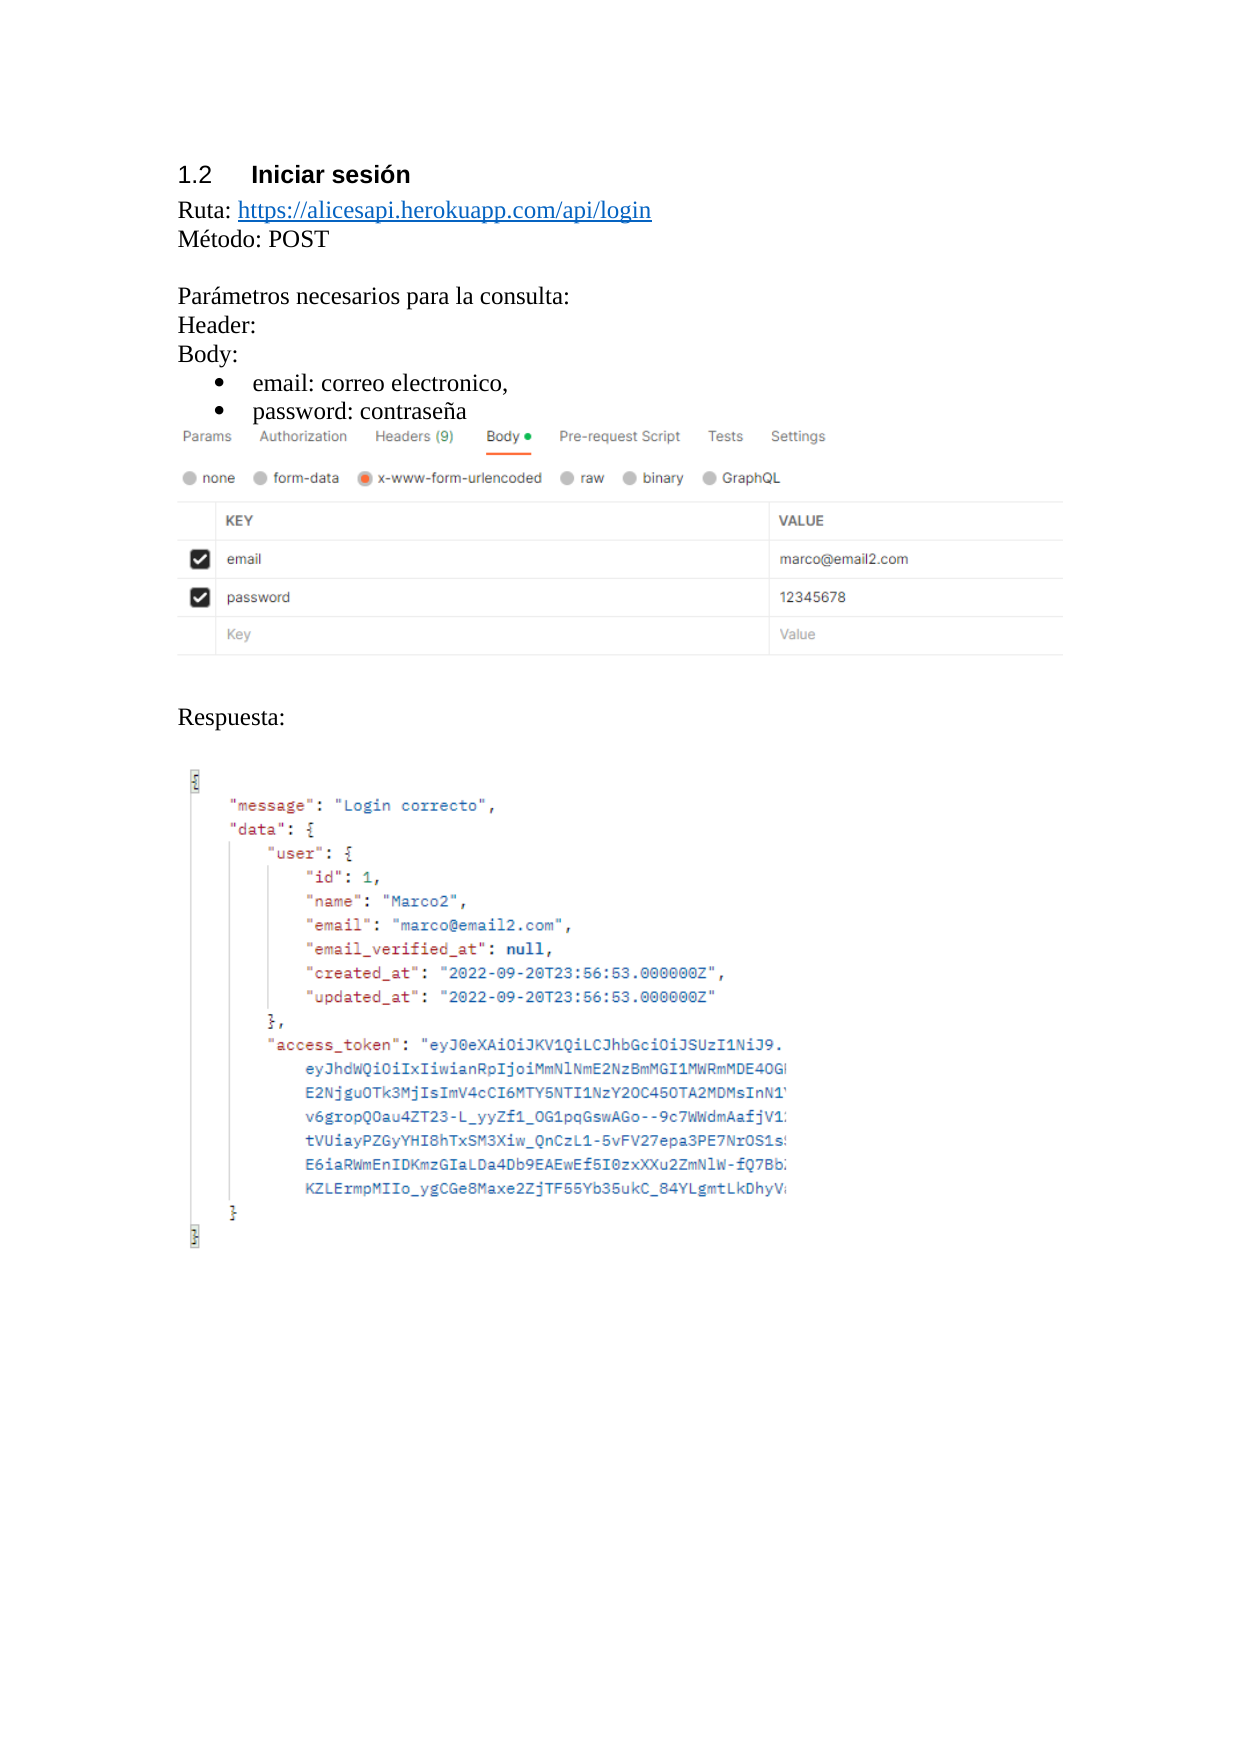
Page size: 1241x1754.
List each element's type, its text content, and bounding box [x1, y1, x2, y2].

text Parámetros necesarios para la consulta: [177, 281, 1063, 310]
text Header: [177, 310, 1063, 339]
picture [177, 760, 787, 1263]
text Respuesta: [177, 702, 1063, 731]
text Método: POST [177, 224, 1063, 253]
list email: correo electronico, [215, 368, 1063, 396]
subtitle Iniciar sesión [177, 160, 1063, 189]
text Ruta: https://alicesapi.herokuapp.com/api/login [177, 195, 1063, 224]
list password: contraseña [215, 396, 1063, 425]
text Body: [177, 339, 1063, 368]
picture [177, 425, 1063, 674]
